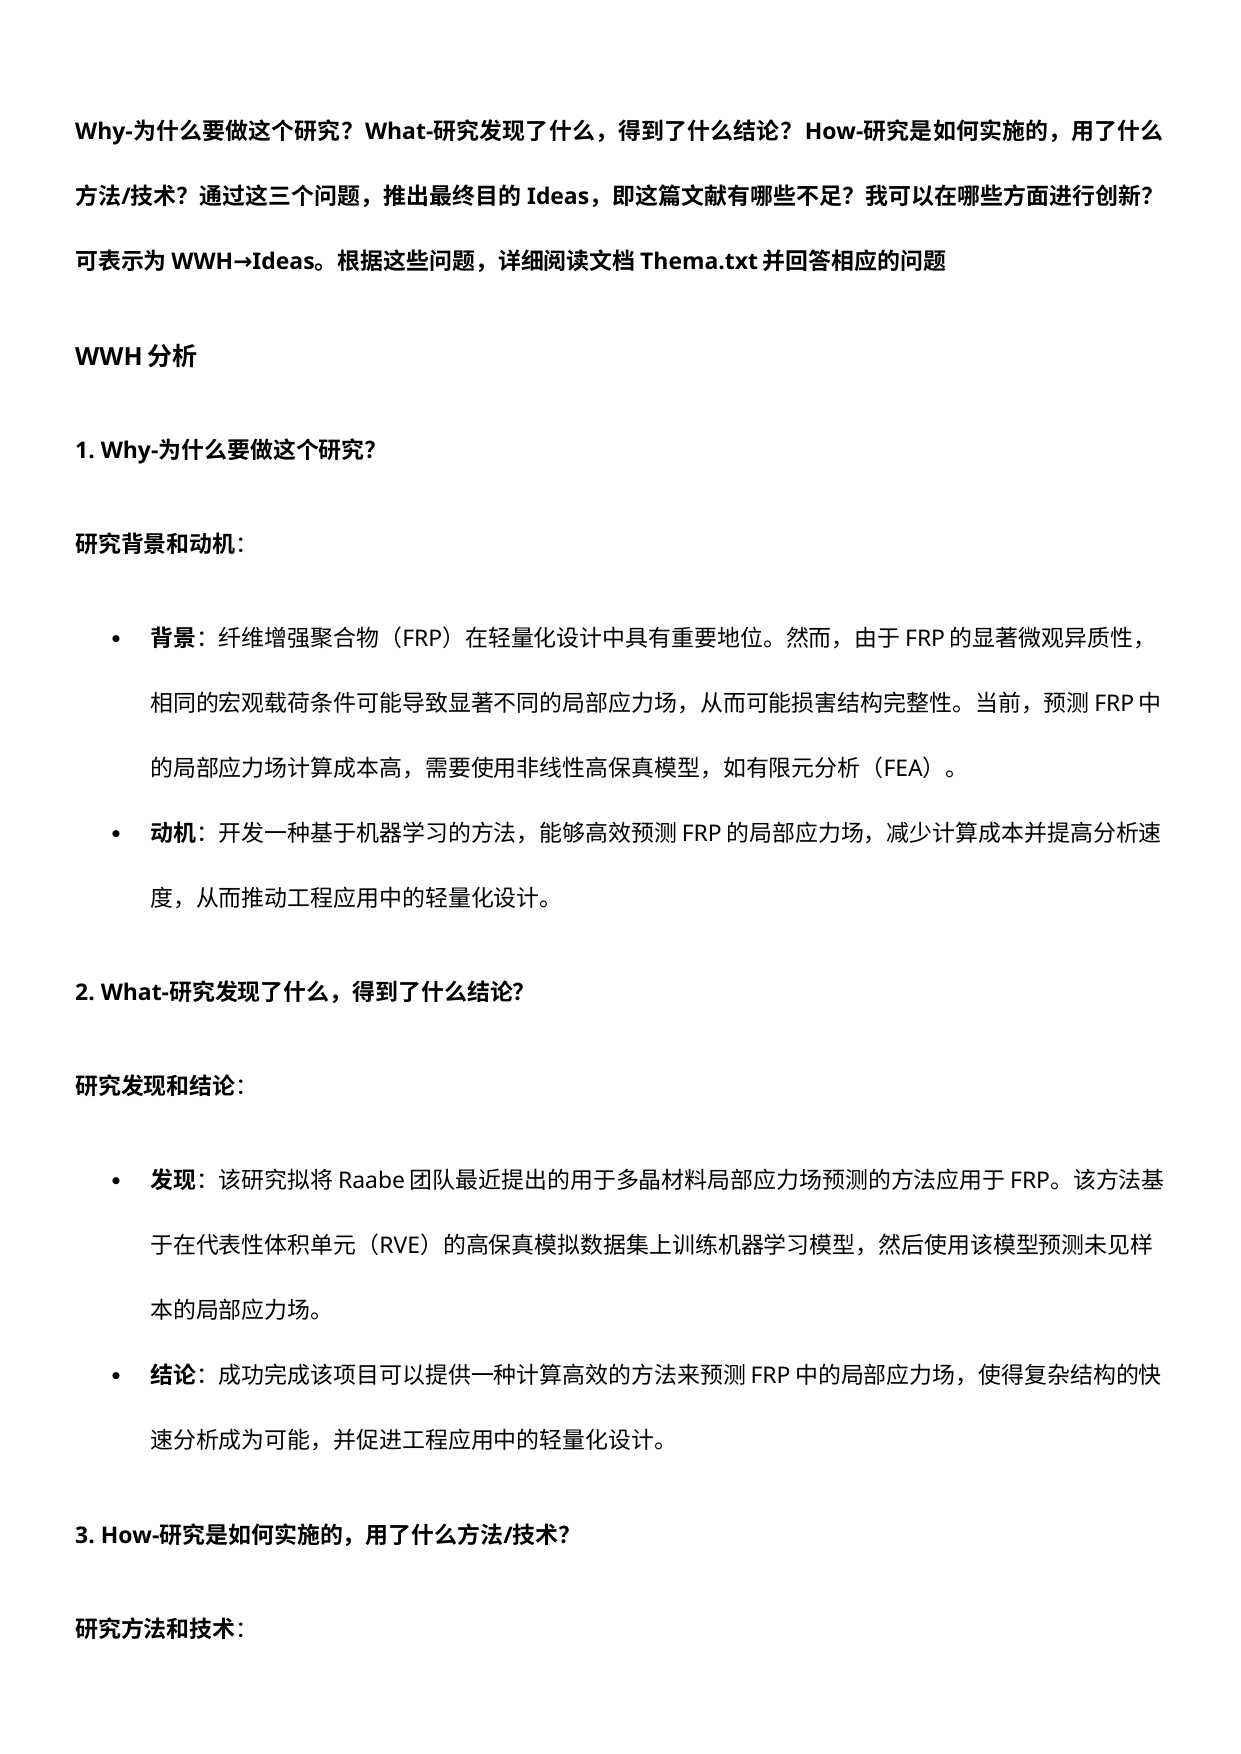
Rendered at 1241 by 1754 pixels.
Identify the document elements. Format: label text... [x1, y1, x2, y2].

text 研究发现和结论： [75, 1052, 1165, 1117]
list 背景：纤维增强聚合物（FRP）在轻量化设计中具有重要地位。然而，由于FRP的显著微观异质性，相同的宏观载荷条件可能导致显著不同的局部应力场，从而可能损害结构完整性。当前，预测FRP中的局部应力场计算成本高，需要使用非线性高保真模型，如有限元分析（FEA）。 [112, 604, 1165, 799]
text 2. What-研究发现了什么，得到了什么结论？ [75, 958, 1165, 1023]
text 研究背景和动机： [75, 510, 1165, 575]
text WWH分析 [75, 322, 1165, 387]
text 研究方法和技术： [75, 1595, 1165, 1660]
text 3. How-研究是如何实施的，用了什么方法/技术？ [75, 1501, 1165, 1566]
subtitle Why-为什么要做这个研究？What-研究发现了什么，得到了什么结论？How-研究是如何实施的，用了什么方法/技术？通过这三个问题，推出最终目的Ideas，即这篇文献有哪些不足？我可以在哪些方面进行创新？可表示为WWH→Ideas。根据这些问题，详细阅读文档Thema.txt并回答相应的问题 [75, 97, 1165, 292]
text 1. Why-为什么要做这个研究？ [75, 416, 1165, 481]
list 发现：该研究拟将Raabe团队最近提出的用于多晶材料局部应力场预测的方法应用于FRP。该方法基于在代表性体积单元（RVE）的高保真模拟数据集上训练机器学习模型，然后使用该模型预测未见样本的局部应力场。 [112, 1147, 1165, 1342]
list 动机：开发一种基于机器学习的方法，能够高效预测FRP的局部应力场，减少计算成本并提高分析速度，从而推动工程应用中的轻量化设计。 [112, 799, 1165, 929]
list 结论：成功完成该项目可以提供一种计算高效的方法来预测FRP中的局部应力场，使得复杂结构的快速分析成为可能，并促进工程应用中的轻量化设计。 [112, 1342, 1165, 1472]
